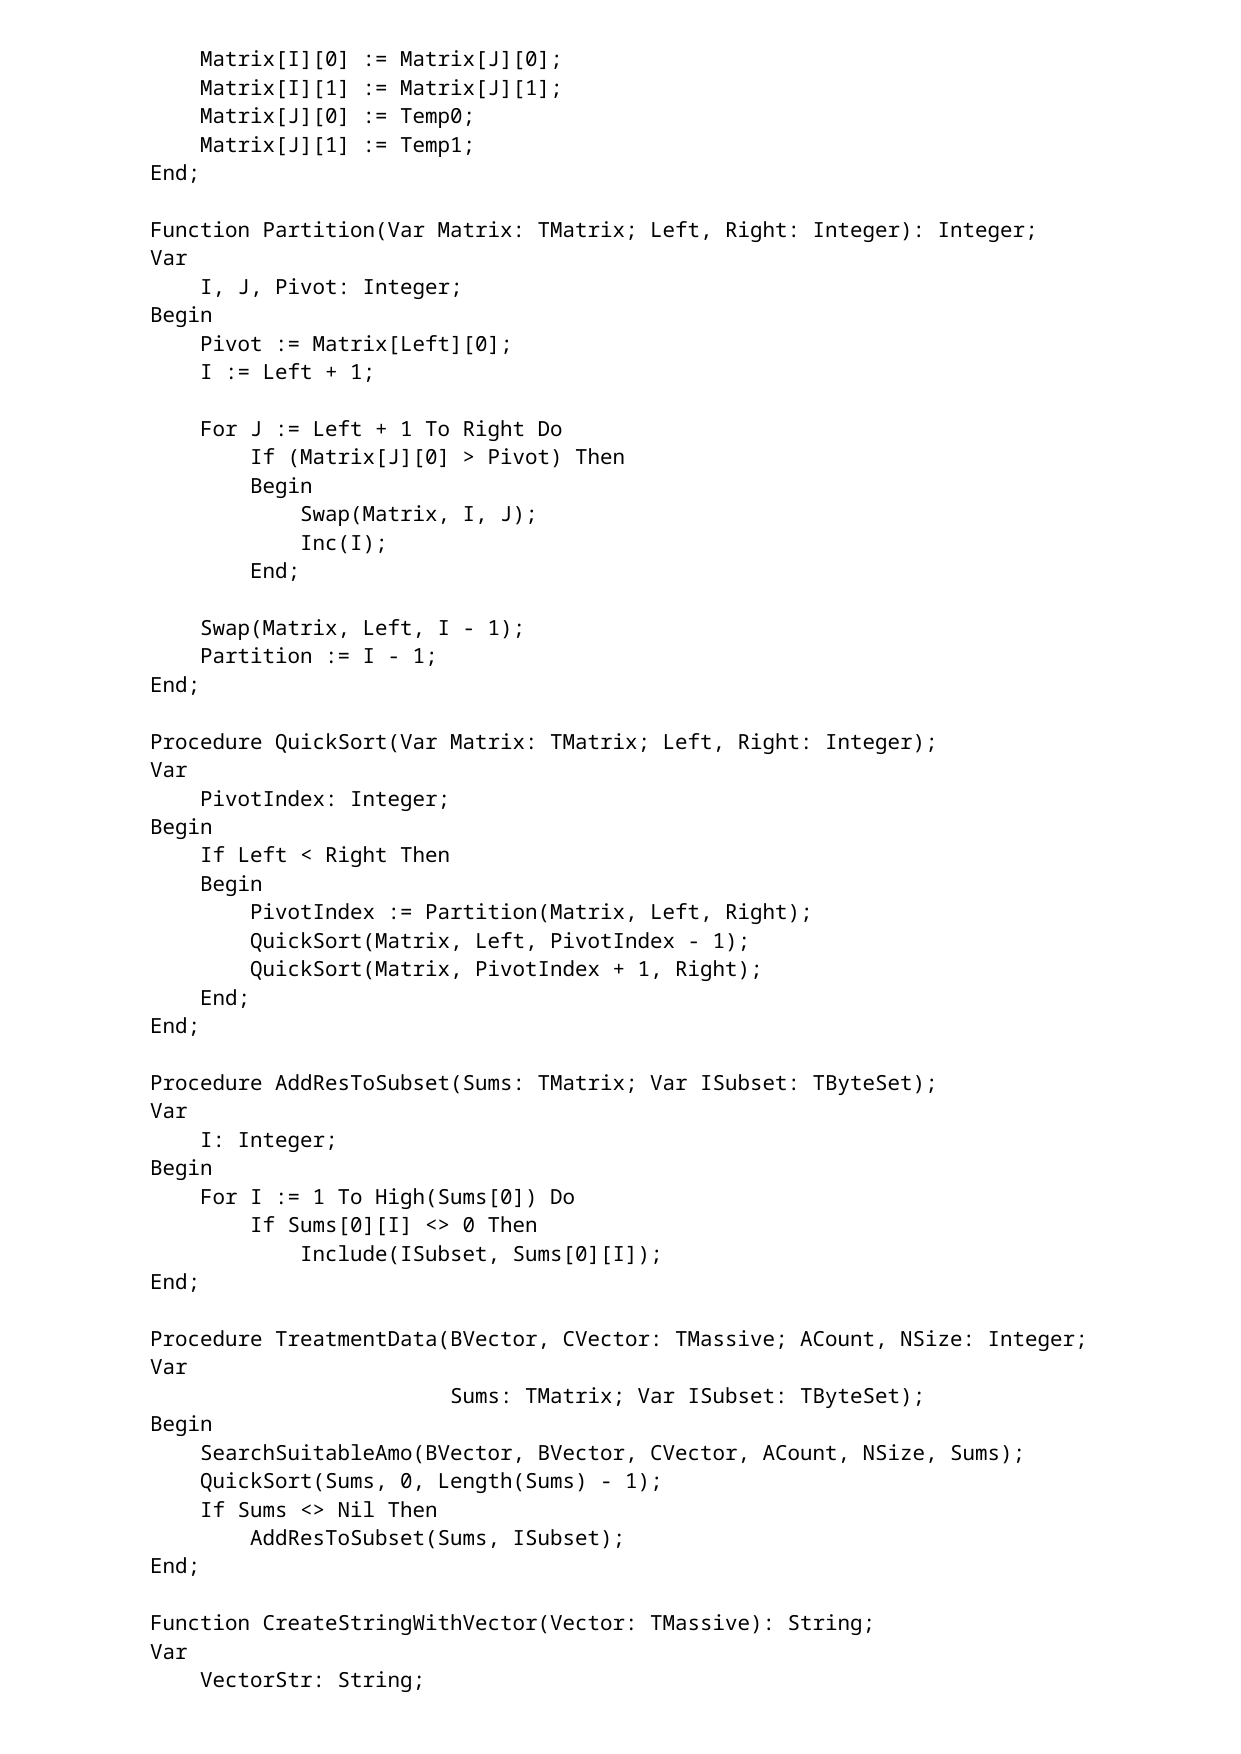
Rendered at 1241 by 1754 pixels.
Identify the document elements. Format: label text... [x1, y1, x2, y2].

text For J := Left + 1 To Right Do [150, 414, 1090, 442]
text For I := 1 To High(Sums[0]) Do [150, 1182, 1090, 1210]
text End; [150, 1267, 1090, 1296]
text Begin [150, 812, 1090, 841]
text QuickSort(Matrix, PivotIndex + 1, Right); [150, 954, 1090, 983]
text End; [150, 670, 1090, 698]
text Partition := I - 1; [150, 642, 1090, 670]
text Begin [150, 300, 1090, 329]
text Procedure AddResToSubset(Sums: TMatrix; Var ISubset: TByteSet); [150, 1068, 1090, 1097]
text Procedure QuickSort(Var Matrix: TMatrix; Left, Right: Integer); [150, 727, 1090, 755]
text SearchSuitableAmo(BVector, BVector, CVector, ACount, NSize, Sums); [150, 1438, 1090, 1466]
text End; [150, 556, 1090, 585]
text If Sums <> Nil Then [150, 1495, 1090, 1523]
text QuickSort(Sums, 0, Length(Sums) - 1); [150, 1466, 1090, 1495]
text QuickSort(Matrix, Left, PivotIndex - 1); [150, 926, 1090, 954]
text Var [150, 243, 1090, 272]
text Include(ISubset, Sums[0][I]); [150, 1239, 1090, 1267]
text Function Partition(Var Matrix: TMatrix; Left, Right: Integer): Integer; [150, 215, 1090, 243]
text Swap(Matrix, Left, I - 1); [150, 613, 1090, 642]
text Var [150, 755, 1090, 784]
text Begin [150, 1153, 1090, 1182]
text End; [150, 158, 1090, 187]
text Inc(I); [150, 528, 1090, 556]
text Begin [150, 1409, 1090, 1438]
text Matrix[I][1] := Matrix[J][1]; [150, 73, 1090, 101]
text Function CreateStringWithVector(Vector: TMassive): String; [150, 1608, 1090, 1637]
text I, J, Pivot: Integer; [150, 272, 1090, 300]
text I := Left + 1; [150, 357, 1090, 386]
text AddResToSubset(Sums, ISubset); [150, 1523, 1090, 1552]
text PivotIndex: Integer; [150, 784, 1090, 812]
text Begin [150, 869, 1090, 897]
text End; [150, 983, 1090, 1011]
text Matrix[I][0] := Matrix[J][0]; [150, 44, 1090, 73]
text PivotIndex := Partition(Matrix, Left, Right); [150, 897, 1090, 926]
text Swap(Matrix, I, J); [150, 499, 1090, 528]
text End; [150, 1552, 1090, 1580]
text Pivot := Matrix[Left][0]; [150, 329, 1090, 357]
text Sums: TMatrix; Var ISubset: TByteSet); [150, 1381, 1090, 1409]
text VectorStr: String; [150, 1665, 1090, 1694]
text Var [150, 1637, 1090, 1665]
text Matrix[J][1] := Temp1; [150, 130, 1090, 158]
text If Left < Right Then [150, 841, 1090, 869]
text Matrix[J][0] := Temp0; [150, 101, 1090, 130]
text Begin [150, 471, 1090, 499]
text Var [150, 1097, 1090, 1125]
text Procedure TreatmentData(BVector, CVector: TMassive; ACount, NSize: Integer; Var [150, 1324, 1090, 1381]
text If (Matrix[J][0] > Pivot) Then [150, 442, 1090, 471]
text End; [150, 1011, 1090, 1040]
text I: Integer; [150, 1125, 1090, 1153]
text If Sums[0][I] <> 0 Then [150, 1210, 1090, 1239]
